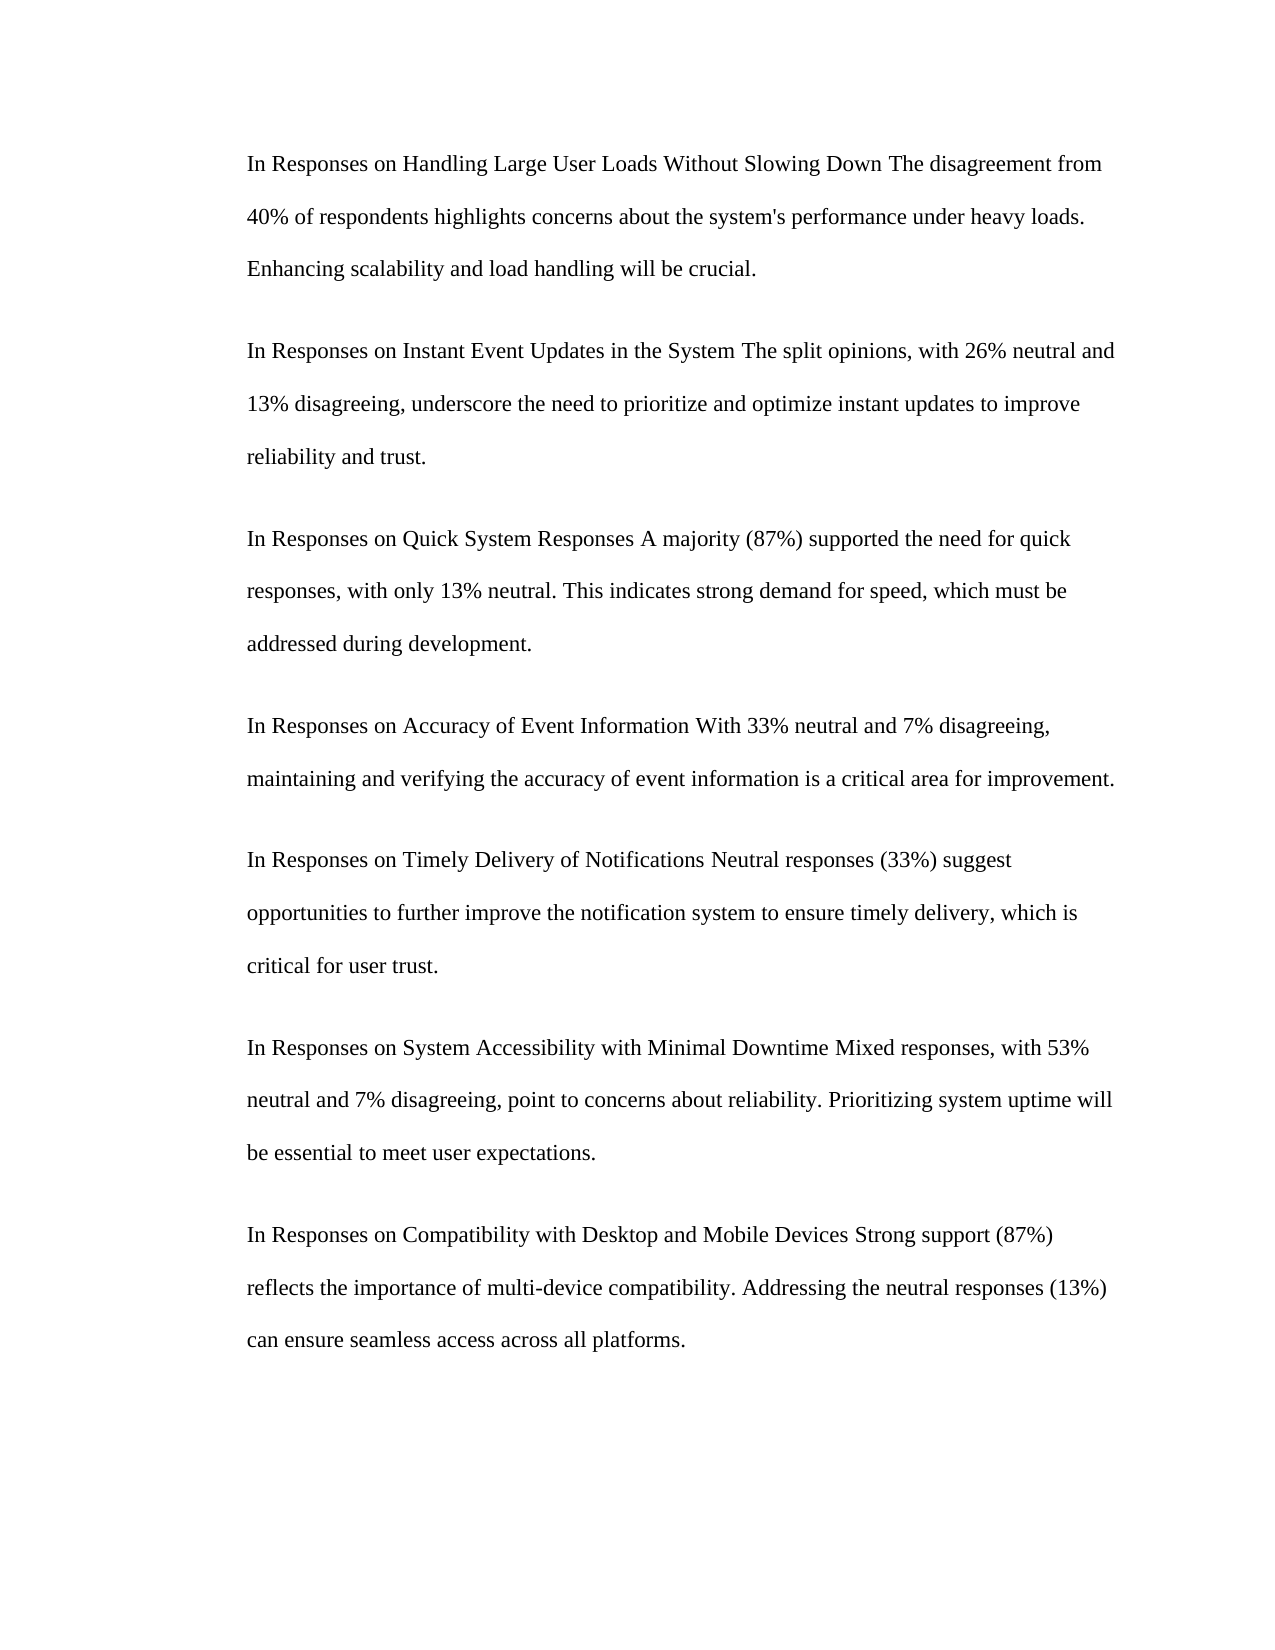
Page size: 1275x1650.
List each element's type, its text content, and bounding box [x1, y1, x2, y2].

text In Responses on Accuracy of Event Information With 33% neutral and 7% disagreeing, maintaining and verifying the accuracy of event information is a critical area for improvement. [247, 712, 1125, 791]
text In Responses on Compatibility with Desktop and Mobile Devices Strong support (87%) reflects the importance of multi-device compatibility. Addressing the neutral responses (13%) can ensure seamless access across all platforms. [247, 1221, 1125, 1353]
text In Responses on Timely Delivery of Notifications Neutral responses (33%) suggest opportunities to further improve the notification system to ensure timely delivery, which is critical for user trust. [247, 846, 1125, 978]
text In Responses on Quick System Responses A majority (87%) supported the need for quick responses, with only 13% neutral. This indicates strong demand for speed, which must be addressed during development. [247, 524, 1125, 656]
text In Responses on Instant Event Updates in the System The split opinions, with 26% neutral and 13% disagreeing, underscore the need to prioritize and optimize instant updates to improve reliability and trust. [247, 337, 1125, 469]
text In Responses on Handling Large User Loads Without Slowing Down The disagreement from 40% of respondents highlights concerns about the system's performance under heavy loads. Enhancing scalability and load handling will be crucial. [247, 150, 1125, 282]
text In Responses on System Accessibility with Minimal Downtime Mixed responses, with 53% neutral and 7% disagreeing, point to concerns about reliability. Prioritizing system uptime will be essential to meet user expectations. [247, 1034, 1125, 1166]
